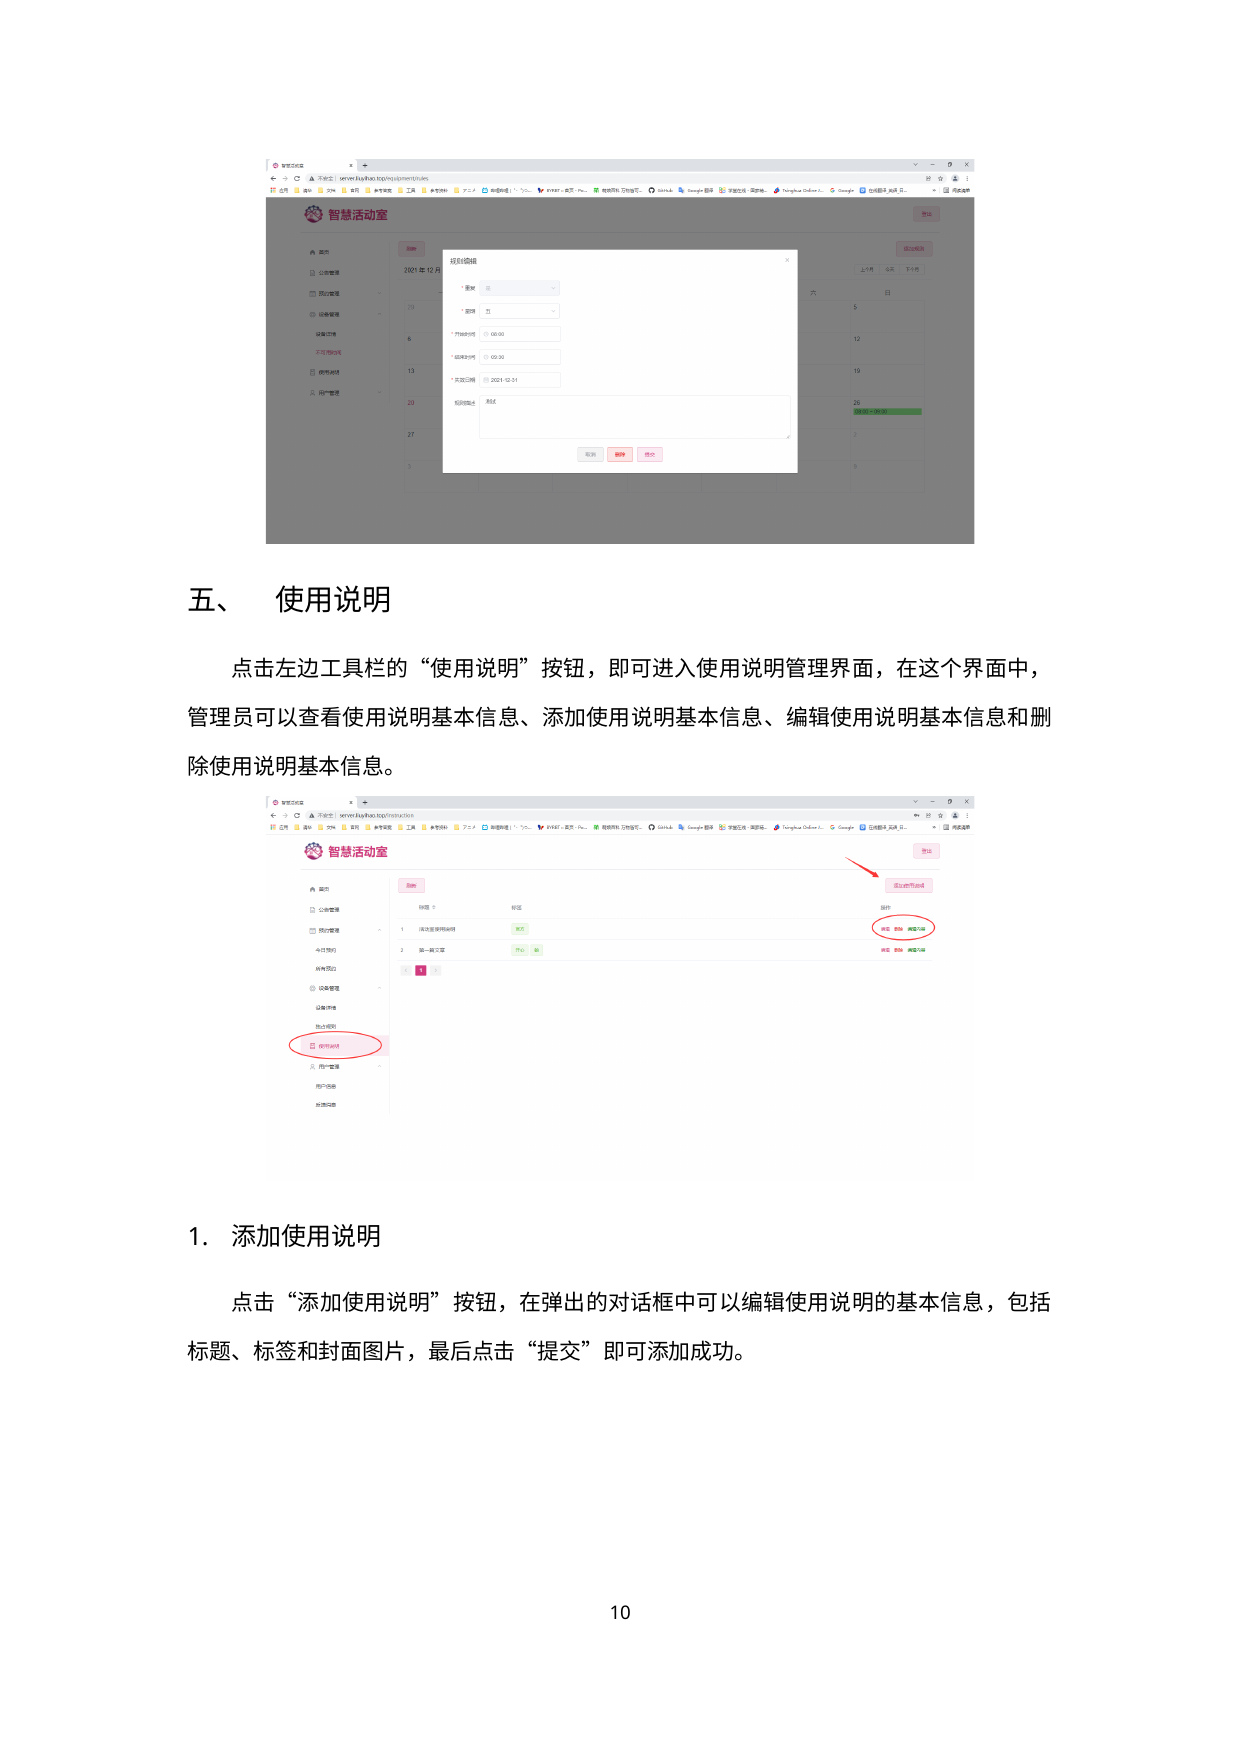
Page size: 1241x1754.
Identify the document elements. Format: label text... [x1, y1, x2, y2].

list 使用说明 [187, 565, 1053, 630]
text 点击“添加使用说明”按钮，在弹出的对话框中可以编辑使用说明的基本信息，包括标题、标签和封面图片，最后点击“提交”即可添加成功。 [187, 1285, 1053, 1366]
picture [265, 796, 975, 1181]
list 添加使用说明 [187, 1202, 1053, 1267]
picture [265, 159, 975, 544]
text 点击左边工具栏的“使用说明”按钮，即可进入使用说明管理界面，在这个界面中，管理员可以查看使用说明基本信息、添加使用说明基本信息、编辑使用说明基本信息和删除使用说明基本信息。 [187, 651, 1053, 781]
